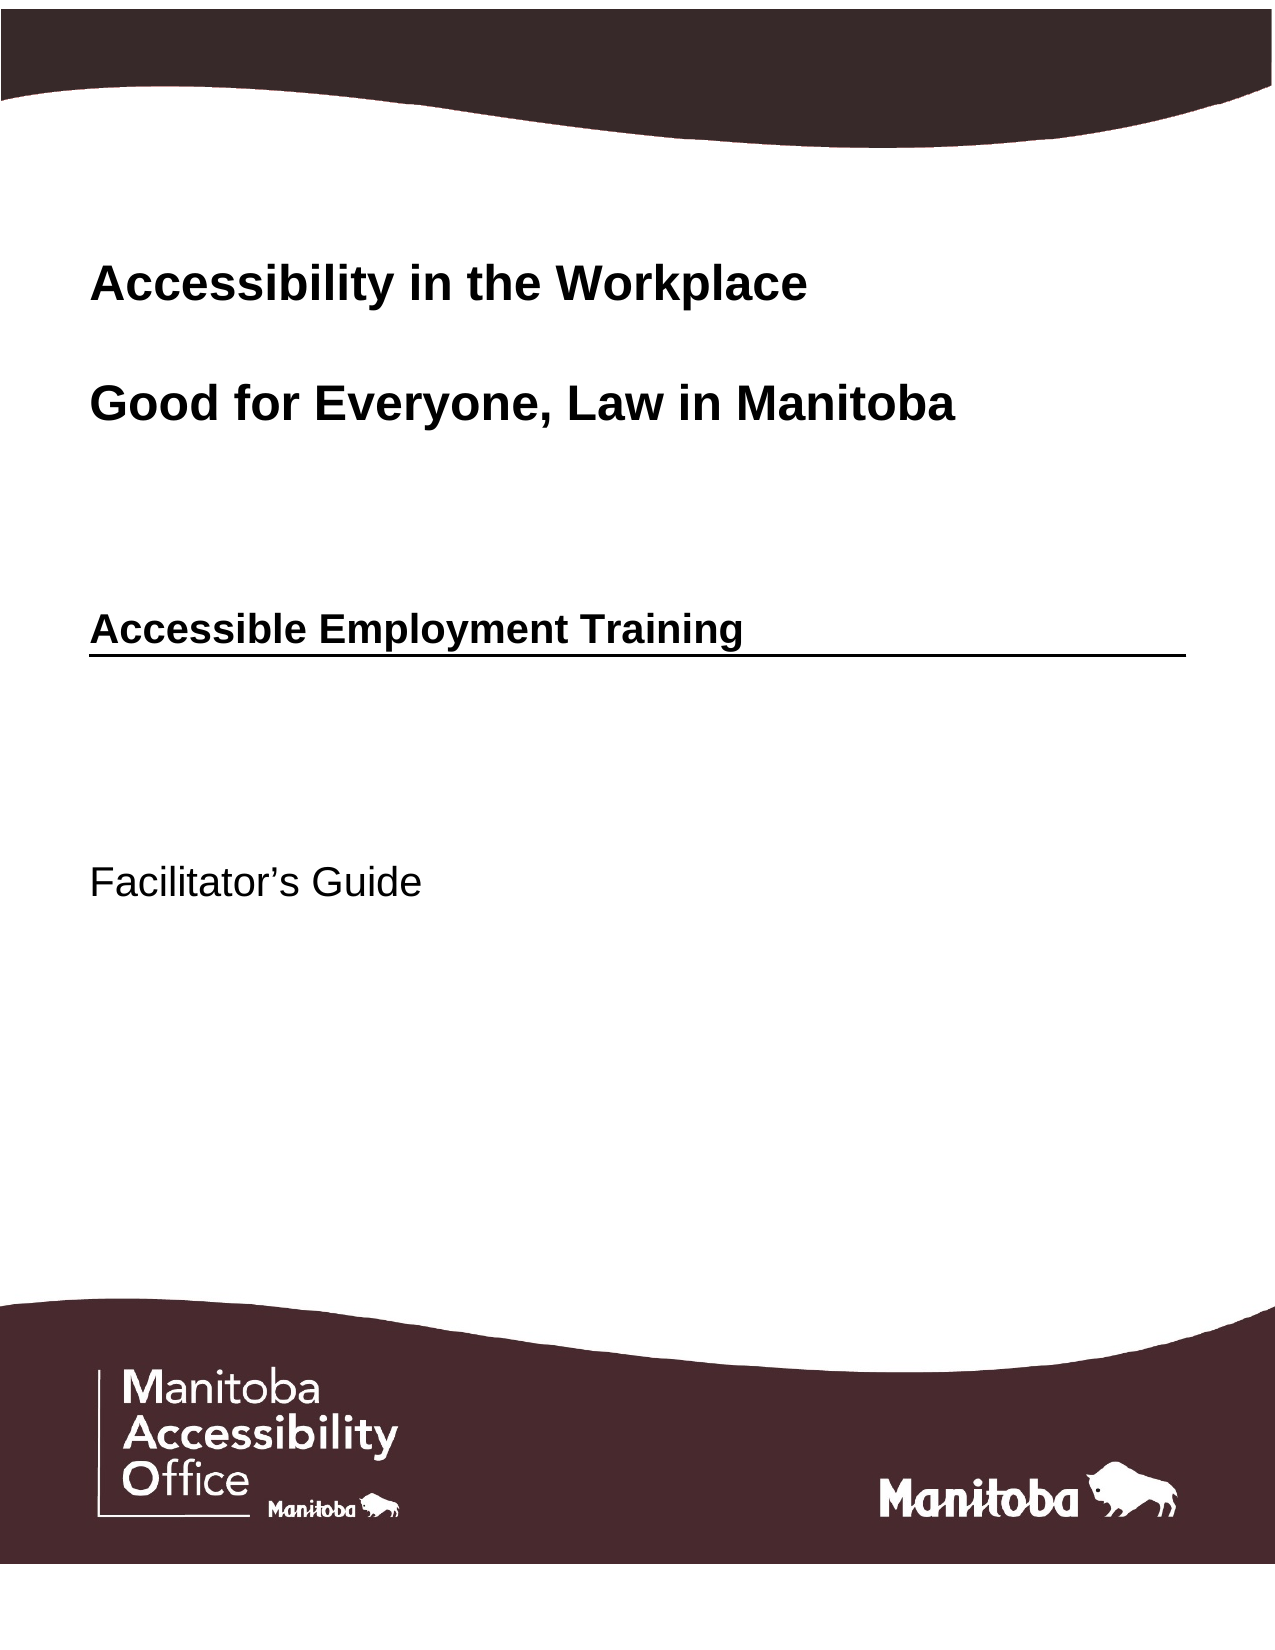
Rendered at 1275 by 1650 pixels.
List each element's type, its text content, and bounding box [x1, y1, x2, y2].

subtitle Good for Everyone, Law in Manitoba [89, 374, 1186, 431]
picture [0, 1290, 1275, 1564]
subtitle Accessibility in the Workplace [89, 254, 1186, 311]
text Facilitator’s Guide [89, 857, 1186, 905]
subtitle Accessible Employment Training [89, 604, 1186, 654]
